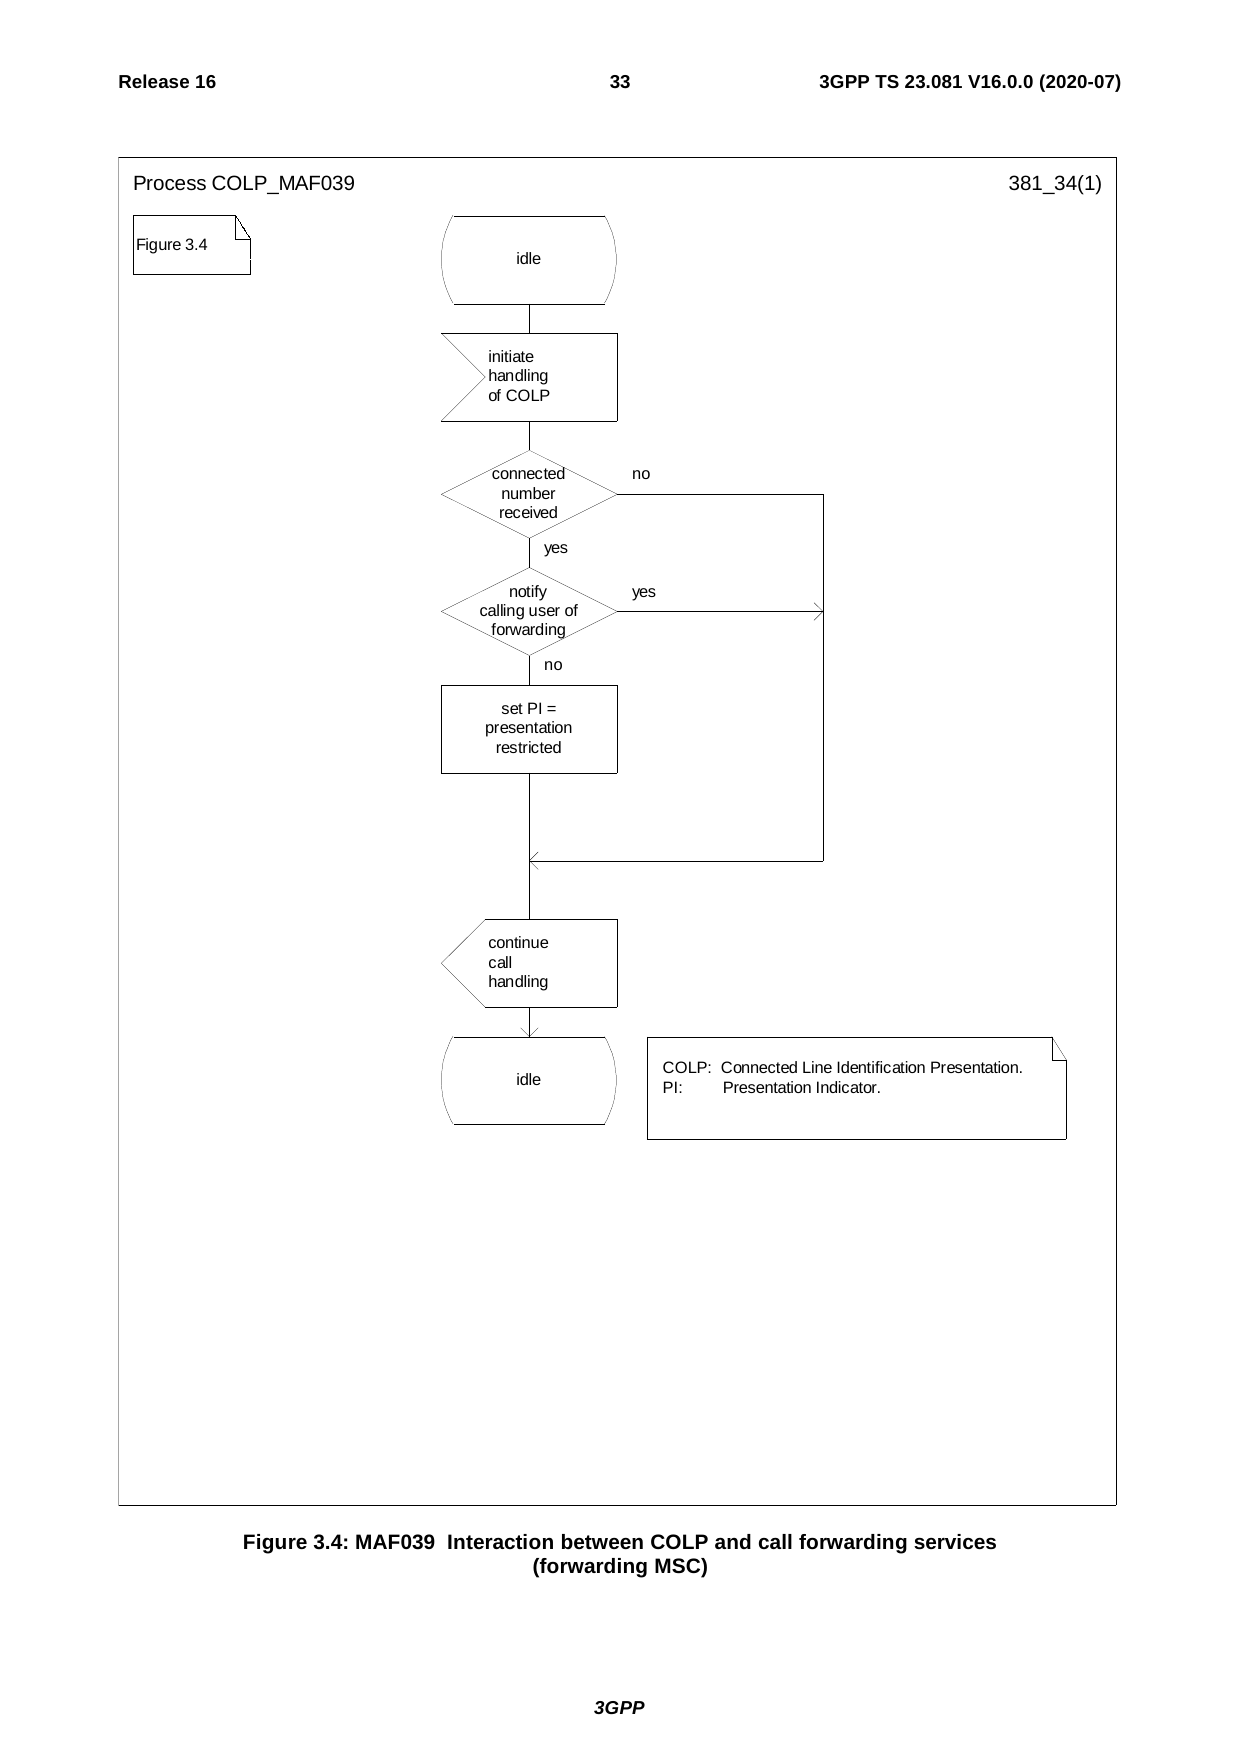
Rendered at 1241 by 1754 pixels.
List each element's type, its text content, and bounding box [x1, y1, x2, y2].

text Figure 3.4: MAF039 Interaction between COLP and call forwarding services (forwarding MSC) [118, 1530, 1122, 1578]
